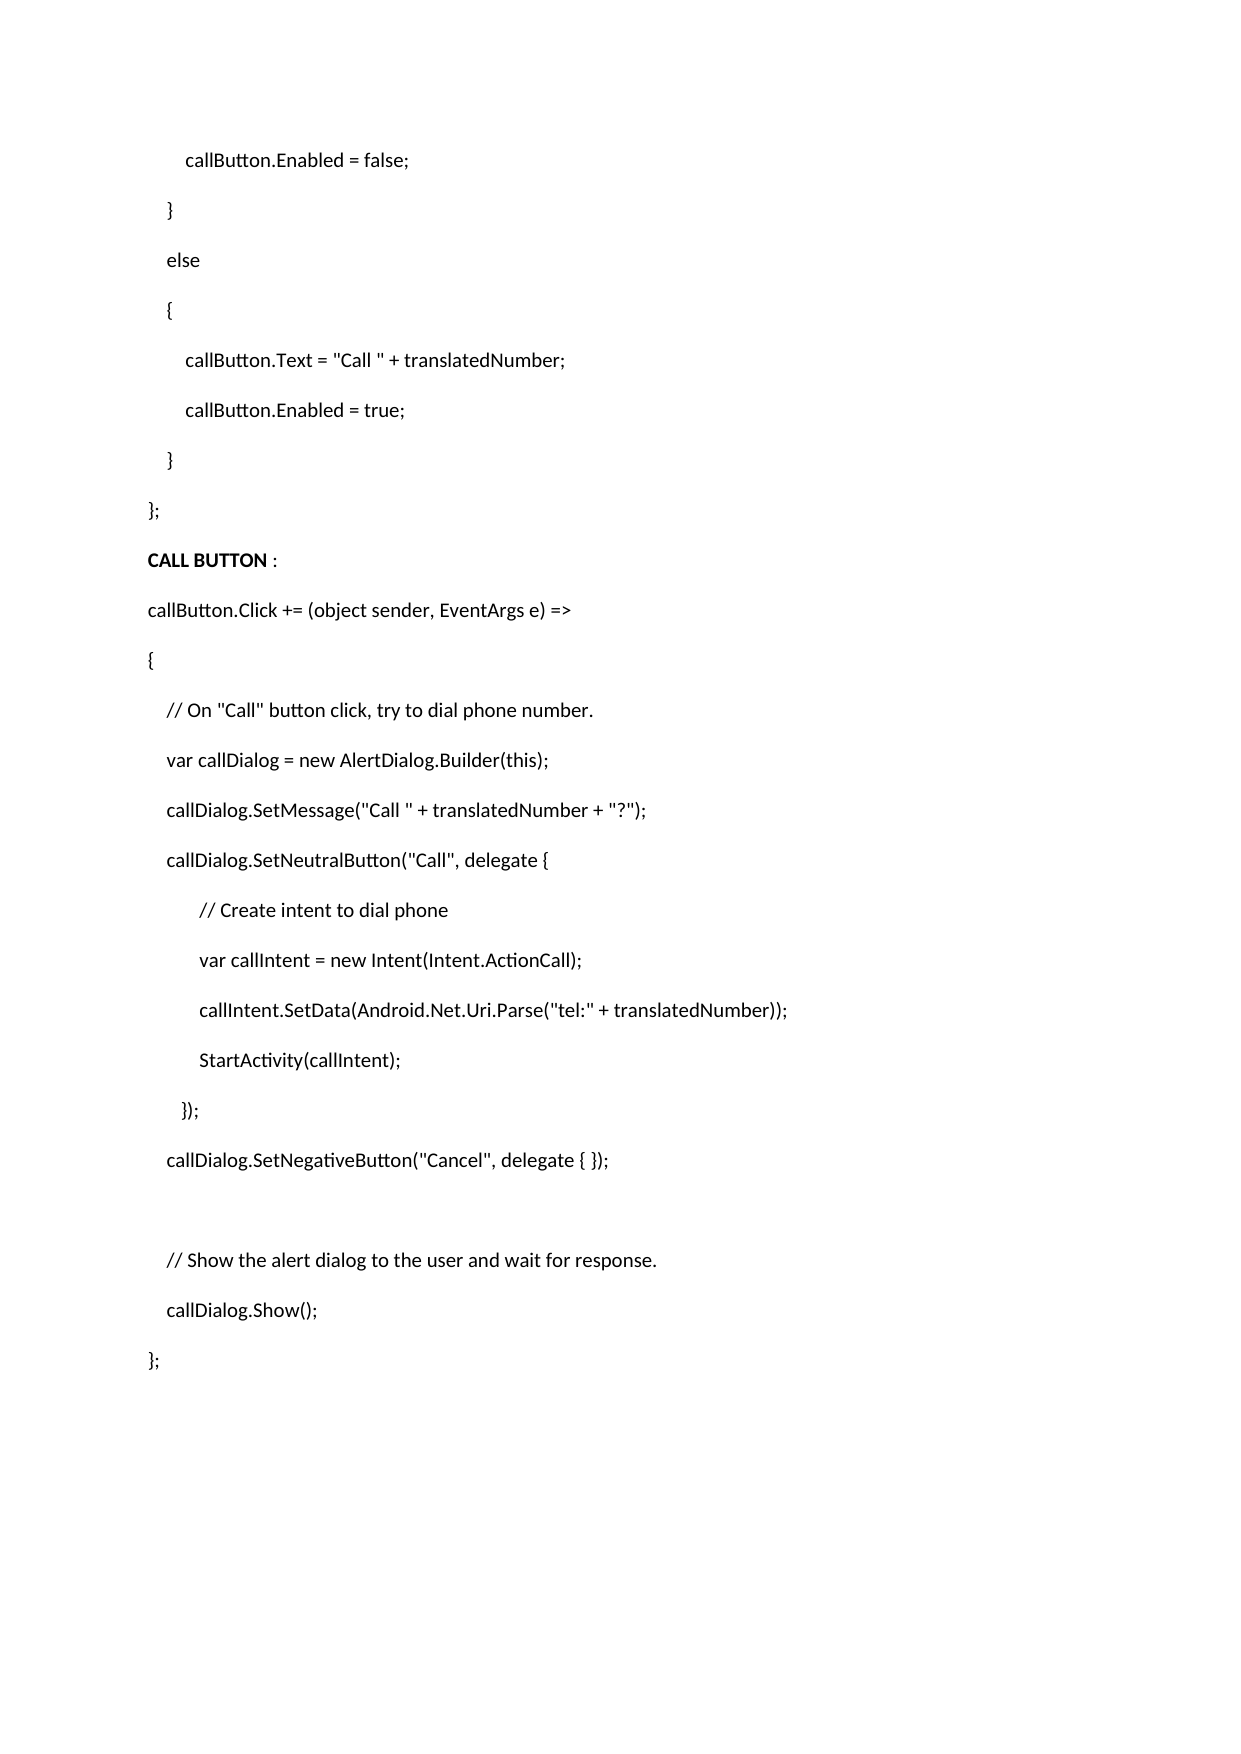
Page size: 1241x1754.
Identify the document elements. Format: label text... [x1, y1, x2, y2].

text { [148, 298, 1093, 323]
text CALL BUTTON : [148, 548, 1093, 573]
text callDialog.SetMessage("Call " + translatedNumber + "?"); [148, 798, 1093, 823]
text var callIntent = new Intent(Intent.ActionCall); [148, 948, 1093, 973]
text else [148, 248, 1093, 273]
text // Show the alert dialog to the user and wait for response. [148, 1248, 1093, 1273]
text callButton.Enabled = true; [148, 398, 1093, 423]
text callIntent.SetData(Android.Net.Uri.Parse("tel:" + translatedNumber)); [148, 998, 1093, 1023]
text var callDialog = new AlertDialog.Builder(this); [148, 748, 1093, 773]
text StartActivity(callIntent); [148, 1048, 1093, 1073]
text // On "Call" button click, try to dial phone number. [148, 698, 1093, 723]
text callButton.Text = "Call " + translatedNumber; [148, 348, 1093, 373]
text }; [148, 498, 1093, 523]
text { [148, 648, 1093, 673]
text callDialog.Show(); [148, 1298, 1093, 1323]
text callDialog.SetNeutralButton("Call", delegate { [148, 848, 1093, 873]
text }); [148, 1098, 1093, 1123]
text callButton.Click += (object sender, EventArgs e) => [148, 598, 1093, 623]
text } [148, 198, 1093, 223]
text callDialog.SetNegativeButton("Cancel", delegate { }); [148, 1148, 1093, 1173]
text // Create intent to dial phone [148, 898, 1093, 923]
text } [148, 448, 1093, 473]
text callButton.Enabled = false; [148, 148, 1093, 173]
text }; [148, 1348, 1093, 1373]
